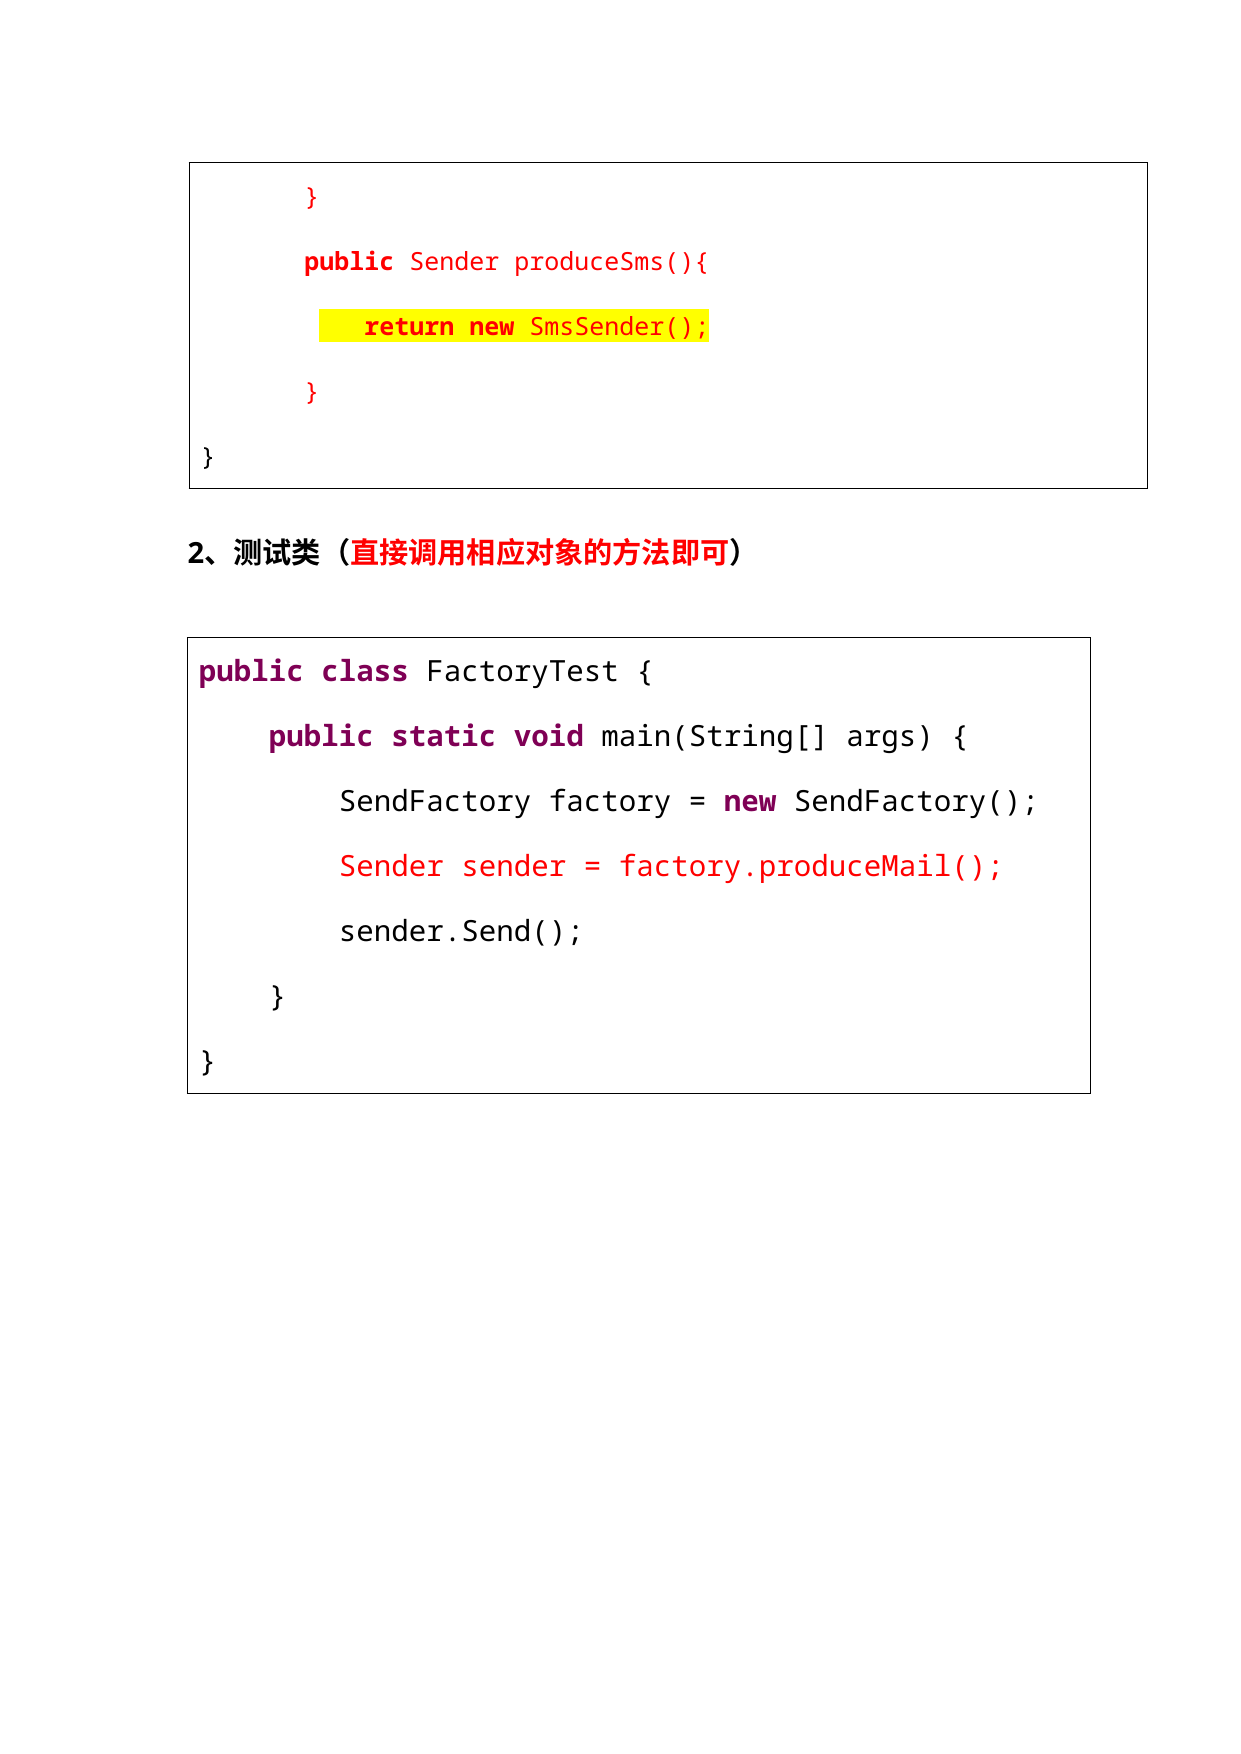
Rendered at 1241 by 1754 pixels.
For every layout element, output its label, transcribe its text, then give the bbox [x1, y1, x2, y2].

subtitle 2、测试类（直接调用相应对象的方法即可） [187, 518, 1053, 583]
table_header public class FactoryTest { public static void main(String[] args) { SendFactory factory = new SendFactory(); Sender sender = factory.produceMail(); sender.Send(); } } [188, 638, 1090, 1093]
